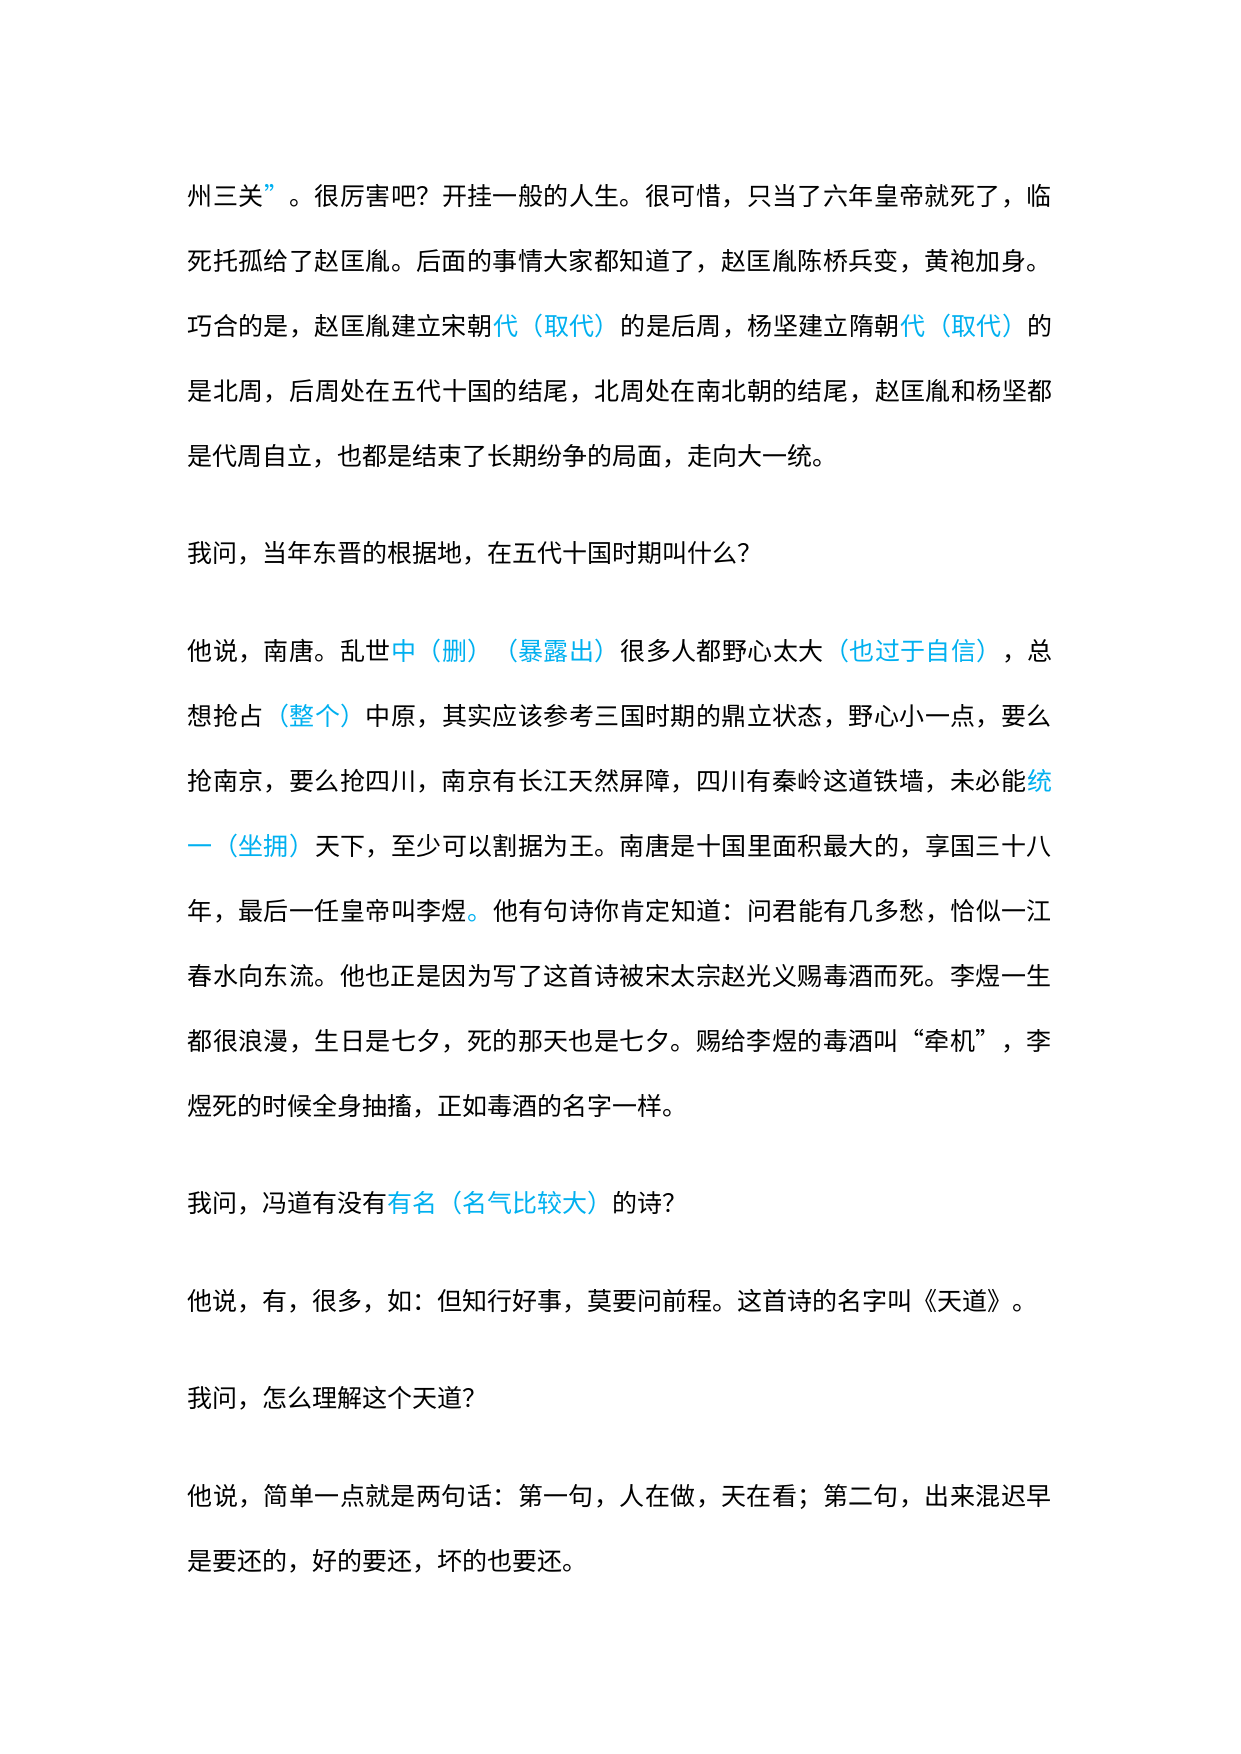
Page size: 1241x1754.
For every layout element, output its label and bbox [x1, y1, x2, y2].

text [187, 162, 1053, 1592]
